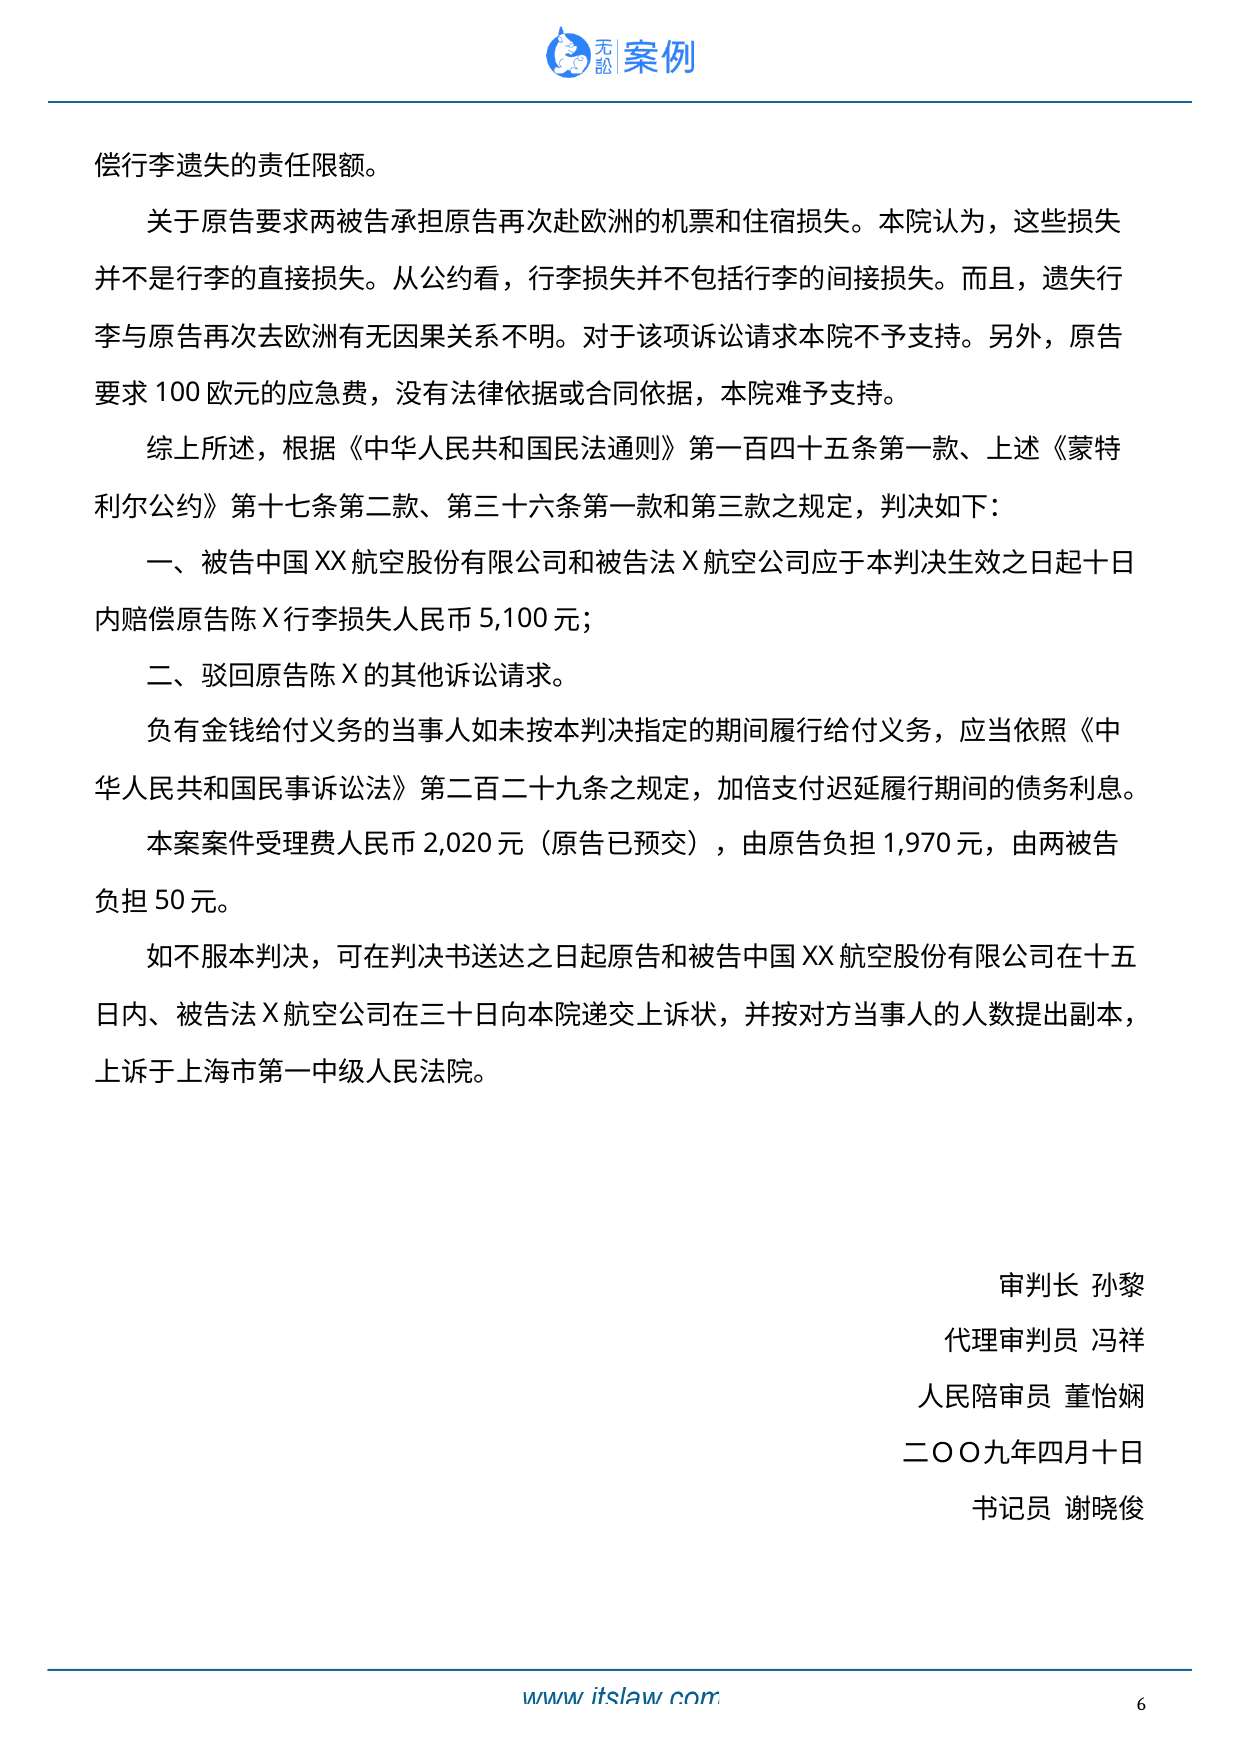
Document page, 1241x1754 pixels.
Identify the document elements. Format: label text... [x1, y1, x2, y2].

text 负有金钱给付义务的当事人如未按本判决指定的期间履行给付义务，应当依照《中华人民共和国民事诉讼法》第二百二十九条之规定，加倍支付迟延履行期间的债务利息。 [94, 707, 1146, 808]
text 综上所述，根据《中华人民共和国民法通则》第一百四十五条第一款、上述《蒙特利尔公约》第十七条第二款、第三十六条第一款和第三款之规定，判决如下： [94, 425, 1146, 526]
picture [546, 26, 694, 78]
text 审判长 孙黎 [94, 1261, 1146, 1305]
text 一、被告中国XX航空股份有限公司和被告法X航空公司应于本判决生效之日起十日内赔偿原告陈X行李损失人民币5,100元； [94, 538, 1146, 639]
text 本案案件受理费人民币2,020元（原告已预交），由原告负担1,970元，由两被告负担50元。 [94, 820, 1146, 921]
text 人民陪审员 董怡娴 [94, 1373, 1146, 1417]
text 代理审判员 冯祥 [94, 1317, 1146, 1361]
picture [523, 1687, 720, 1704]
text 二、驳回原告陈X的其他诉讼请求。 [94, 651, 1146, 695]
text 关于原告要求两被告承担原告再次赴欧洲的机票和住宿损失。本院认为，这些损失并不是行李的直接损失。从公约看，行李损失并不包括行李的间接损失。而且，遗失行李与原告再次去欧洲有无因果关系不明。对于该项诉讼请求本院不予支持。另外，原告要求100欧元的应急费，没有法律依据或合同依据，本院难予支持。 [94, 198, 1146, 413]
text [94, 85, 1146, 186]
text 二ＯＯ九年四月十日 [94, 1428, 1146, 1473]
text 书记员 谢晓俊 [94, 1484, 1146, 1528]
text 如不服本判决，可在判决书送达之日起原告和被告中国XX航空股份有限公司在十五日内、被告法X航空公司在三十日向本院递交上诉状，并按对方当事人的人数提出副本，上诉于上海市第一中级人民法院。 [94, 933, 1146, 1091]
